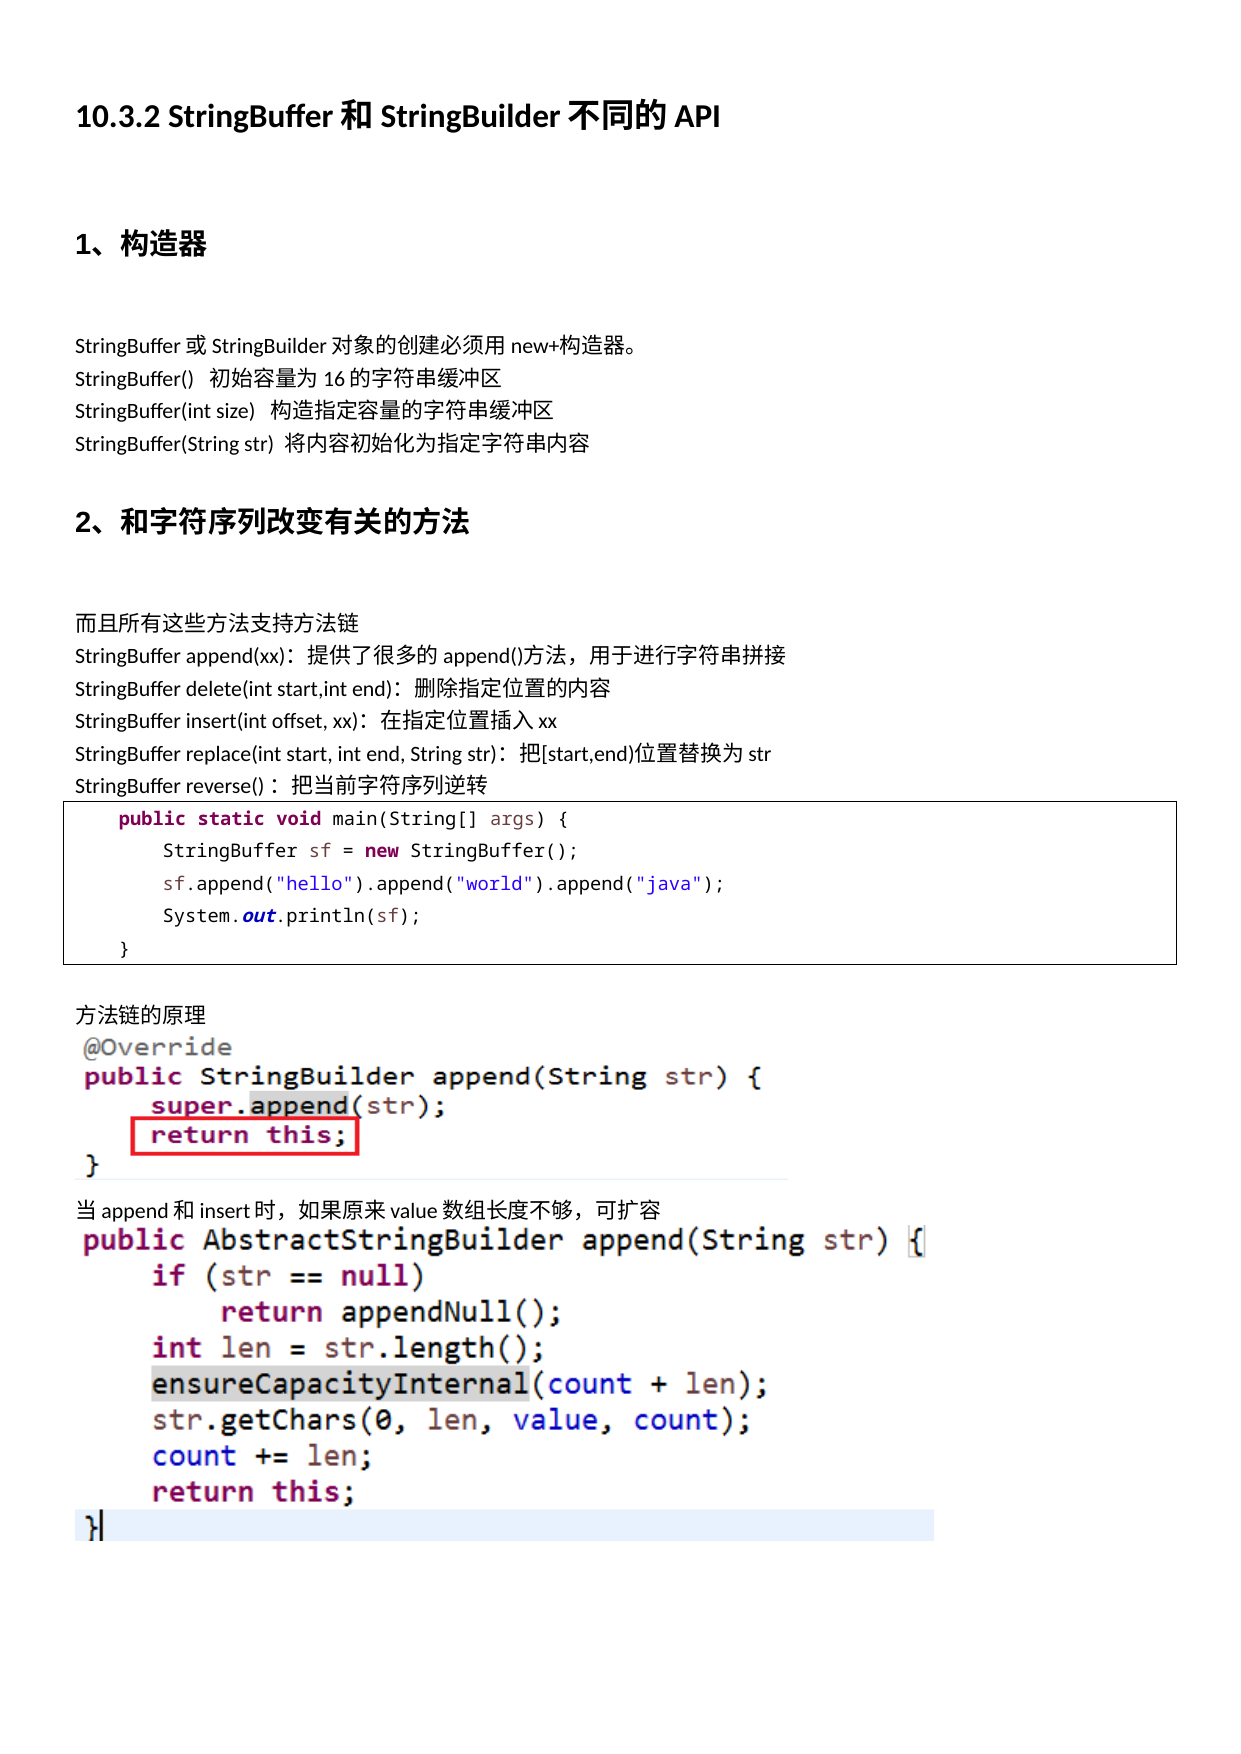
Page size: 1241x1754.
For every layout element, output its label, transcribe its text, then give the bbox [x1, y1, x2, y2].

text StringBuffer reverse() ：把当前字符序列逆转 [75, 768, 1165, 801]
subtitle 2、和字符序列改变有关的方法 [75, 487, 1165, 552]
text StringBuffer delete(int start,int end)：删除指定位置的内容 [75, 671, 1165, 703]
text StringBuffer replace(int start, int end, String str)：把[start,end)位置替换为str [75, 736, 1165, 768]
text StringBuffer(String str) 将内容初始化为指定字符串内容 [75, 426, 1165, 458]
text 而且所有这些方法支持方法链 [75, 606, 1165, 638]
table_header public static void main(String[] args) { StringBuffer sf = new StringBuffer(); sf.append("hello").append("world").append("java"); System.out.println(sf); } [64, 802, 1176, 964]
text 方法链的原理 [75, 998, 1165, 1030]
text StringBuffer insert(int offset, xx)：在指定位置插入xx [75, 703, 1165, 736]
text 当append和insert时，如果原来value数组长度不够，可扩容 [75, 1193, 1165, 1225]
subtitle 10.3.2 StringBuffer和StringBuilder不同的API [75, 81, 1165, 146]
picture [75, 1225, 935, 1541]
text StringBuffer或StringBuilder对象的创建必须用new+构造器。 [75, 328, 1165, 361]
text StringBuffer(int size) 构造指定容量的字符串缓冲区 [75, 393, 1165, 426]
subtitle 1、构造器 [75, 209, 1165, 274]
text StringBuffer() 初始容量为16的字符串缓冲区 [75, 361, 1165, 393]
text StringBuffer append(xx)：提供了很多的append()方法，用于进行字符串拼接 [75, 638, 1165, 671]
picture [75, 1030, 789, 1180]
